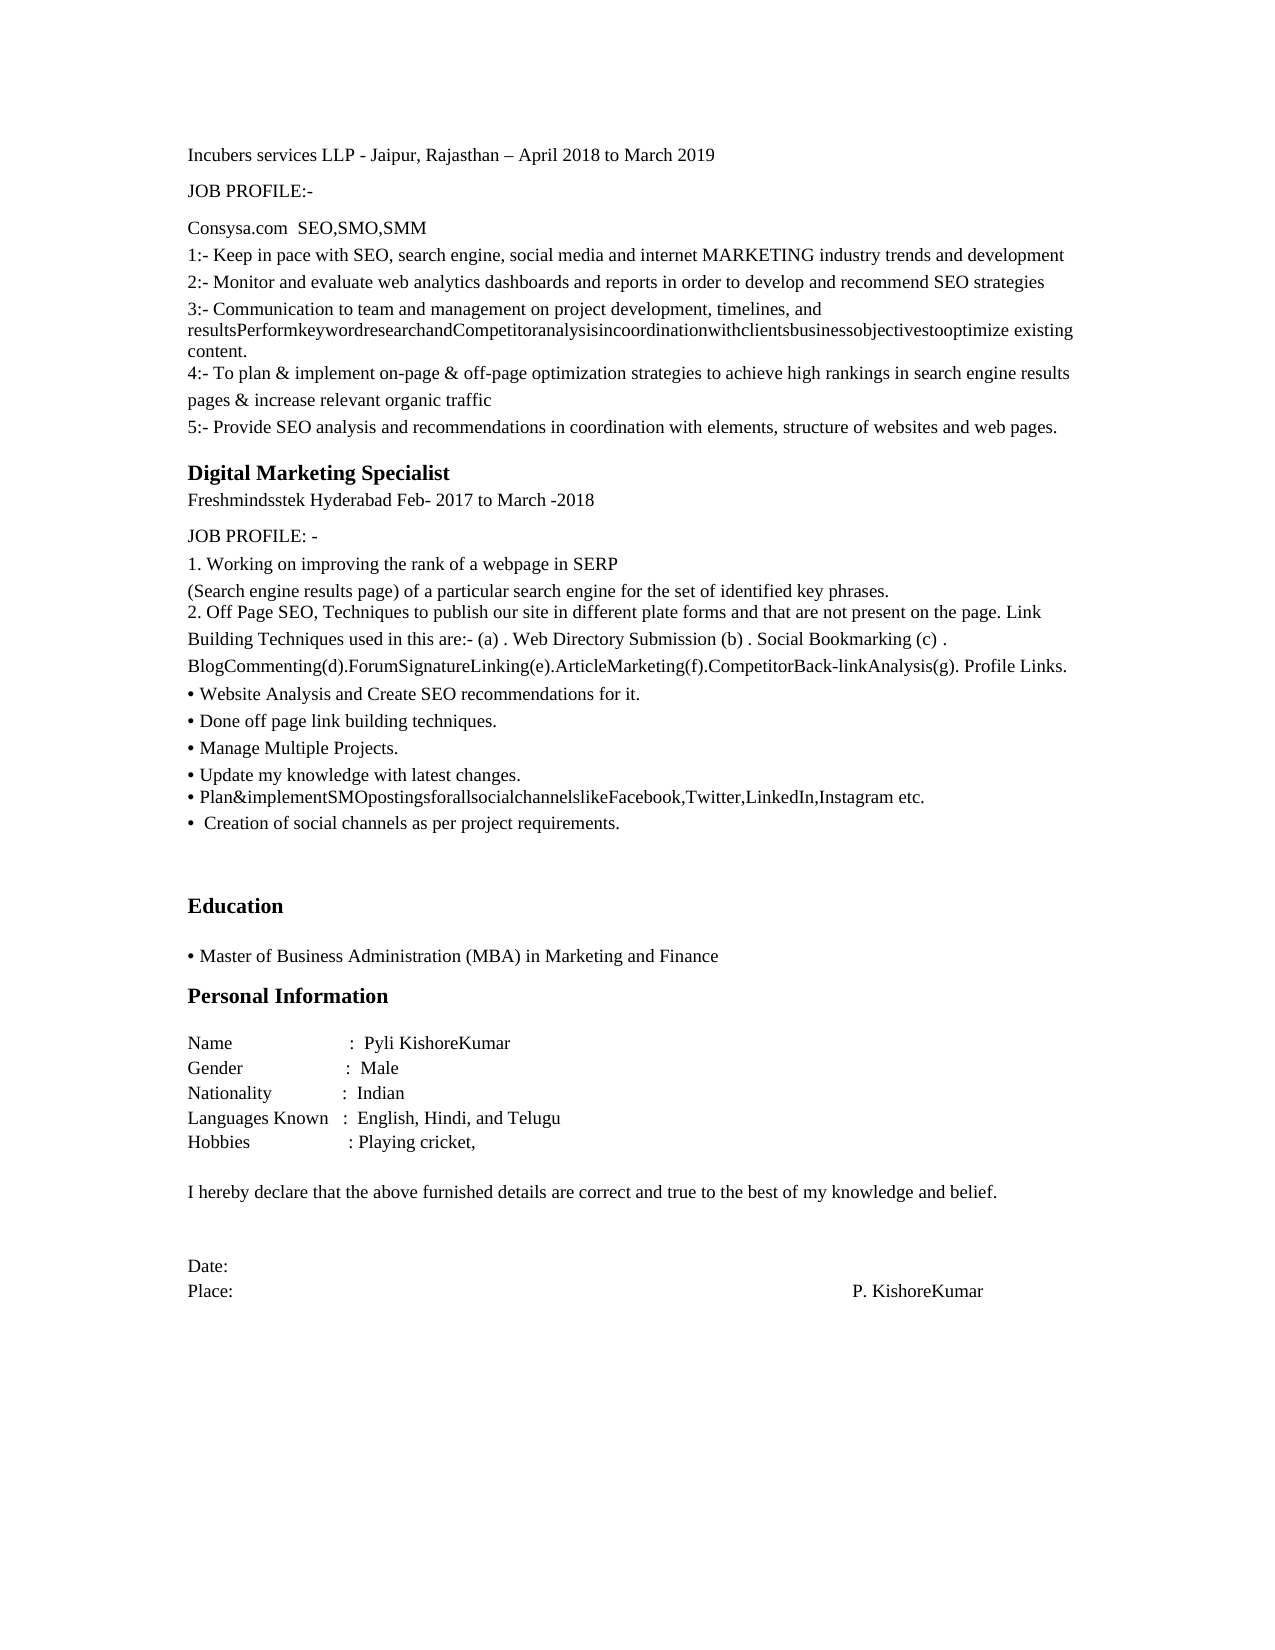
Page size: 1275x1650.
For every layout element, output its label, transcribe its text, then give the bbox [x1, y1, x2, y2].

text (Search engine results page) of a particular search engine for the set of identified key phrases. [187, 579, 1100, 601]
subtitle Digital Marketing Specialist [187, 459, 1100, 485]
text JOB PROFILE: - [187, 525, 1100, 547]
text Consysa.com SEO,SMO,SMM [187, 217, 1100, 238]
text 3:- Communication to team and management on project development, timelines, and resultsPerformkeywordresearchandCompetitoranalysisincoordinationwithclientsbusinessobjectivestooptimize existing content. [187, 298, 1100, 362]
text Name : Pyli KishoreKumar [187, 1032, 1100, 1054]
list Manage Multiple Projects. [187, 737, 1100, 758]
text I hereby declare that the above furnished details are correct and true to the best of my knowledge and belief. [187, 1181, 1100, 1203]
text 1:- Keep in pace with SEO, search engine, social media and internet MARKETING industry trends and development [187, 244, 1100, 265]
text Freshmindsstek Hyderabad Feb- 2017 to March -2018 [187, 489, 1100, 510]
text Languages Known : English, Hindi, and Telugu [187, 1107, 1100, 1128]
text 5:- Provide SEO analysis and recommendations in coordination with elements, structure of websites and web pages. [187, 416, 1094, 438]
text 2:- Monitor and evaluate web analytics dashboards and reports in order to develop and recommend SEO strategies [187, 271, 1100, 292]
text Incubers services LLP - Jaipur, Rajasthan – April 2018 to March 2019 [187, 144, 1100, 165]
text 4:- To plan & implement on-page & off-page optimization strategies to achieve high rankings in search engine results pages & increase relevant organic traffic [187, 362, 1096, 411]
subtitle Personal Information [187, 983, 1100, 1008]
text Hobbies : Playing cricket, [187, 1131, 1100, 1153]
text Place: P. KishoreKumar [187, 1280, 1100, 1302]
list Website Analysis and Create SEO recommendations for it. [187, 682, 1100, 704]
text JOB PROFILE:- [187, 180, 1100, 202]
list Update my knowledge with latest changes. [187, 764, 1100, 786]
subtitle Education [187, 893, 1100, 919]
list Creation of social channels as per project requirements. [187, 813, 1100, 834]
list Done off page link building techniques. [187, 709, 1100, 731]
text 2. Off Page SEO, Techniques to publish our site in different plate forms and that are not present on the page. Link Building Techniques used in this are:- (a) . Web Directory Submission (b) . Social Bookmarking (c) . BlogCommenting(d).ForumSignatureLinking(e).ArticleMarketing(f).CompetitorBack-linkAnalysis(g). Profile Links. [187, 601, 1088, 677]
text Gender : Male [187, 1057, 1100, 1079]
text 1. Working on improving the rank of a webpage in SERP [187, 552, 1100, 574]
list Master of Business Administration (MBA) in Marketing and Finance [187, 945, 1100, 967]
text Date: [187, 1255, 1100, 1277]
text Nationality : Indian [187, 1082, 1100, 1103]
list Plan&implementSMOpostingsforallsocialchannelslikeFacebook,Twitter,LinkedIn,Instagram etc. [187, 786, 1088, 807]
